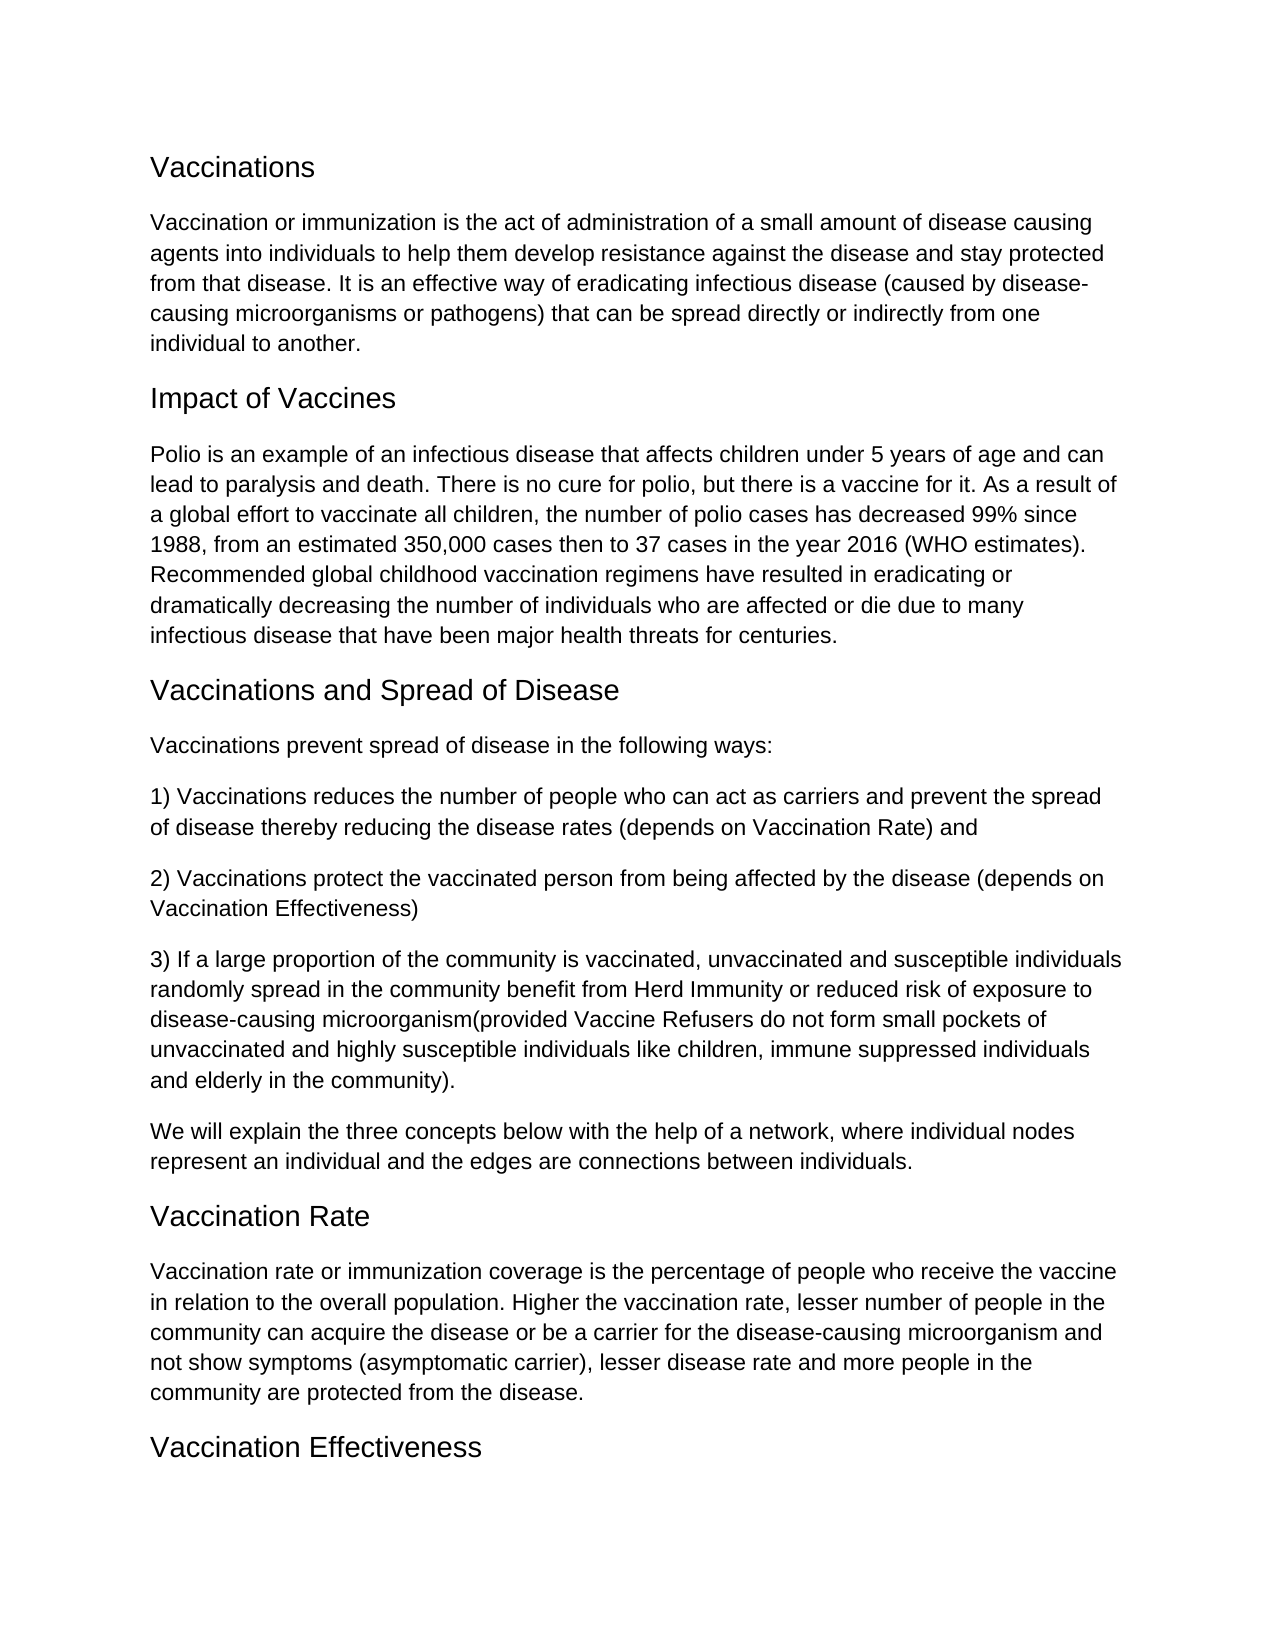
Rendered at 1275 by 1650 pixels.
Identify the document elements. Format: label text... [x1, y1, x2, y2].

text 3) If a large proportion of the community is vaccinated, unvaccinated and susceptible individuals randomly spread in the community benefit from Herd Immunity or reduced risk of exposure to disease-causing microorganism(provided Vaccine Refusers do not form small pockets of unvaccinated and highly susceptible individuals like children, immune suppressed individuals and elderly in the community). [150, 946, 1125, 1093]
text Vaccination rate or immunization coverage is the percentage of people who receive the vaccine in relation to the overall population. Higher the vaccination rate, lesser number of people in the community can acquire the disease or be a carrier for the disease-causing microorganism and not show symptoms (asymptomatic carrier), lesser disease rate and more people in the community are protected from the disease. [150, 1258, 1125, 1406]
text Vaccination Rate [150, 1199, 1125, 1232]
text 2) Vaccinations protect the vaccinated person from being affected by the disease (depends on Vaccination Effectiveness) [150, 864, 1125, 921]
text Vaccination or immunization is the act of administration of a small amount of disease causing agents into individuals to help them develop resistance against the disease and stay protected from that disease. It is an effective way of eradicating infectious disease (caused by disease-causing microorganisms or pathogens) that can be spread directly or indirectly from one individual to another. [150, 209, 1125, 357]
text Polio is an example of an infectious disease that affects children under 5 years of age and can lead to paralysis and death. There is no cure for polio, but there is a vaccine for it. As a result of a global effort to vaccinate all children, the number of polio cases has decreased 99% since 1988, from an estimated 350,000 cases then to 37 cases in the year 2016 (WHO estimates). Recommended global childhood vaccination regimens have resulted in eradicating or dramatically decreasing the number of individuals who are affected or die due to many infectious disease that have been major health threats for centuries. [150, 441, 1125, 648]
text We will explain the three concepts below with the help of a network, where individual nodes represent an individual and the edges are connections between individuals. [150, 1118, 1125, 1174]
text Vaccinations prevent spread of disease in the following ways: [150, 732, 1125, 759]
text Vaccination Effectiveness [150, 1430, 1125, 1464]
text Vaccinations and Spread of Disease [150, 673, 1125, 706]
text Impact of Vaccines [150, 381, 1125, 415]
text 1) Vaccinations reduces the number of people who can act as carriers and prevent the spread of disease thereby reducing the disease rates (depends on Vaccination Rate) and [150, 783, 1125, 840]
text Vaccinations [150, 150, 1125, 183]
